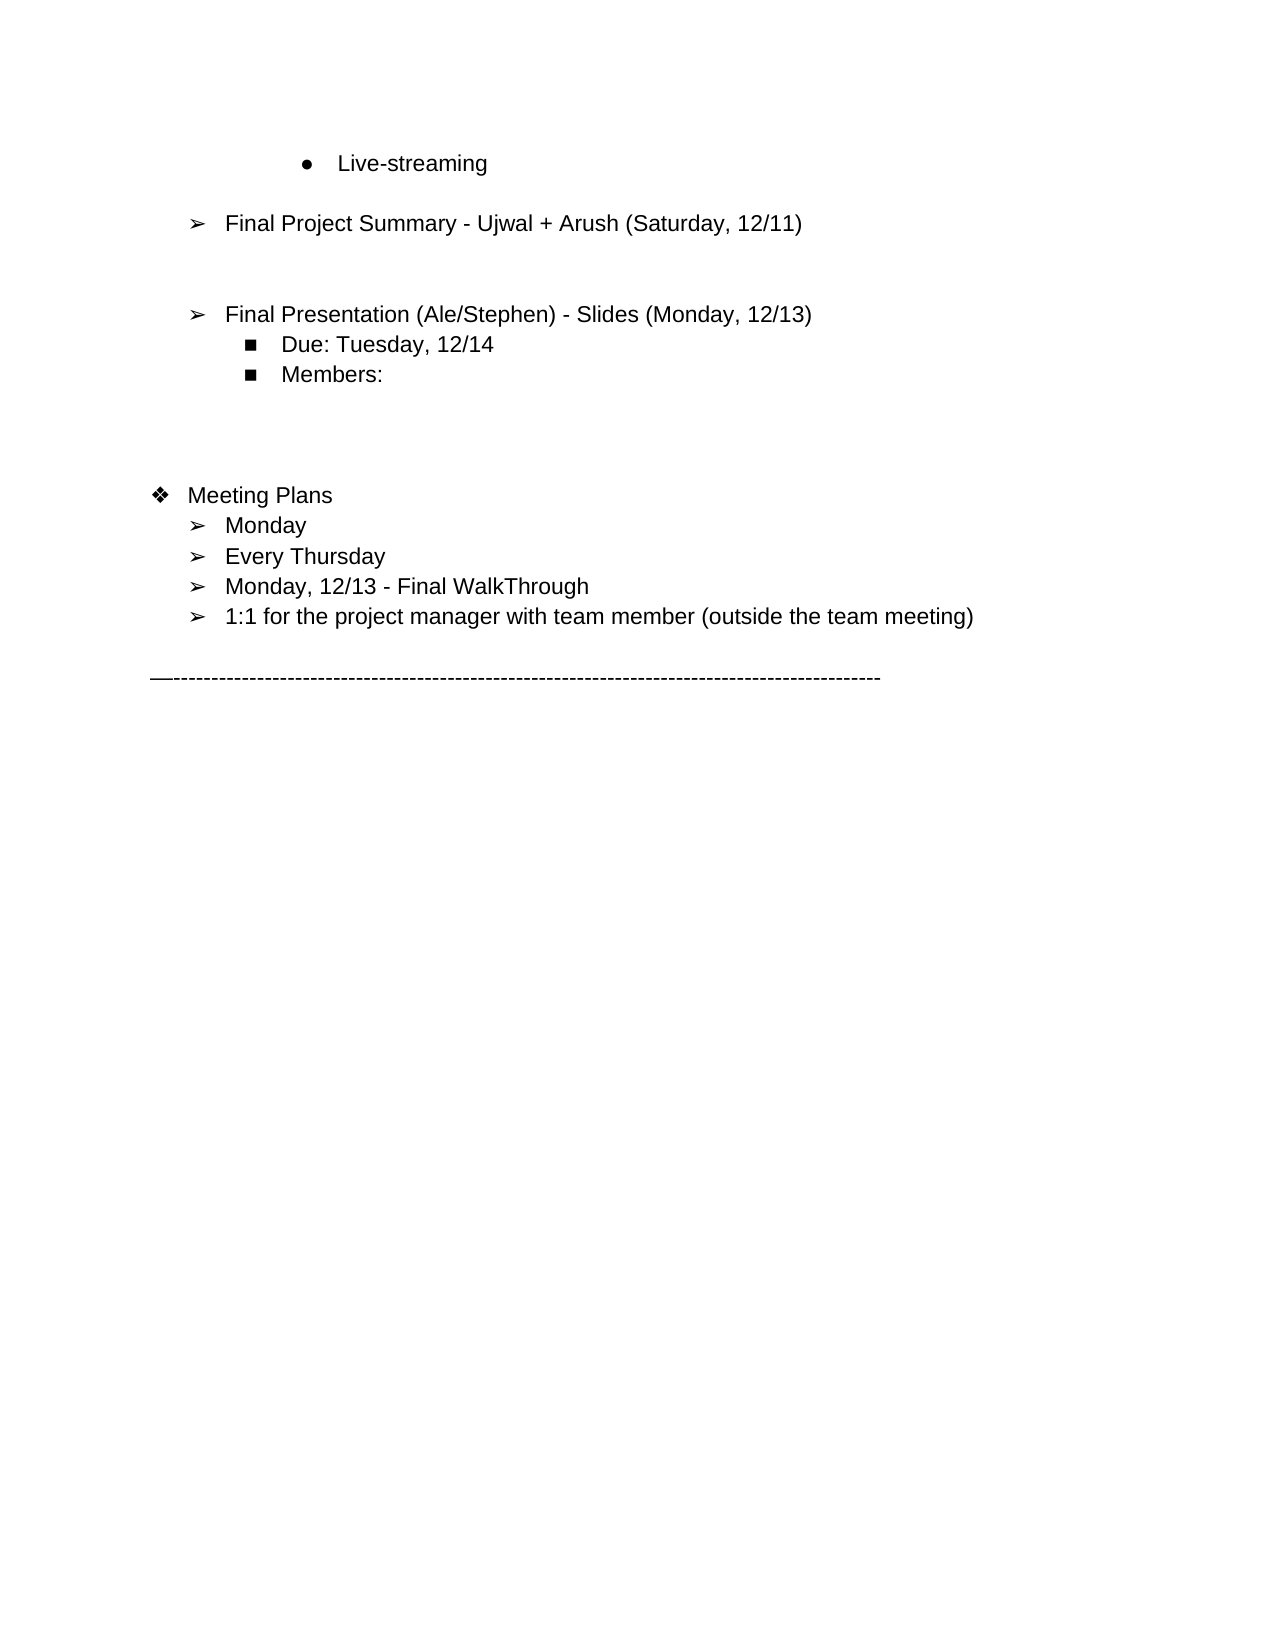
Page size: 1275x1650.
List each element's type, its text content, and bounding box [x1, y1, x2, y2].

list Final Presentation (Ale/Stephen) - Slides (Monday, 12/13) [187, 301, 1125, 327]
list 1:1 for the project manager with team member (outside the team meeting) [187, 603, 1125, 629]
list Due: Tuesday, 12/14 [244, 331, 1125, 358]
list Monday, 12/13 - Final WalkThrough [187, 573, 1125, 599]
list Every Thursday [187, 543, 1125, 569]
list Live-streaming [300, 150, 1125, 176]
list Final Project Summary - Ujwal + Arush (Saturday, 12/11) [187, 210, 1125, 237]
list Members: [244, 361, 1125, 388]
text —--------------------------------------------------------------------------------------------- [150, 663, 1125, 690]
list Meeting Plans [150, 482, 1125, 509]
list Monday [187, 512, 1125, 539]
